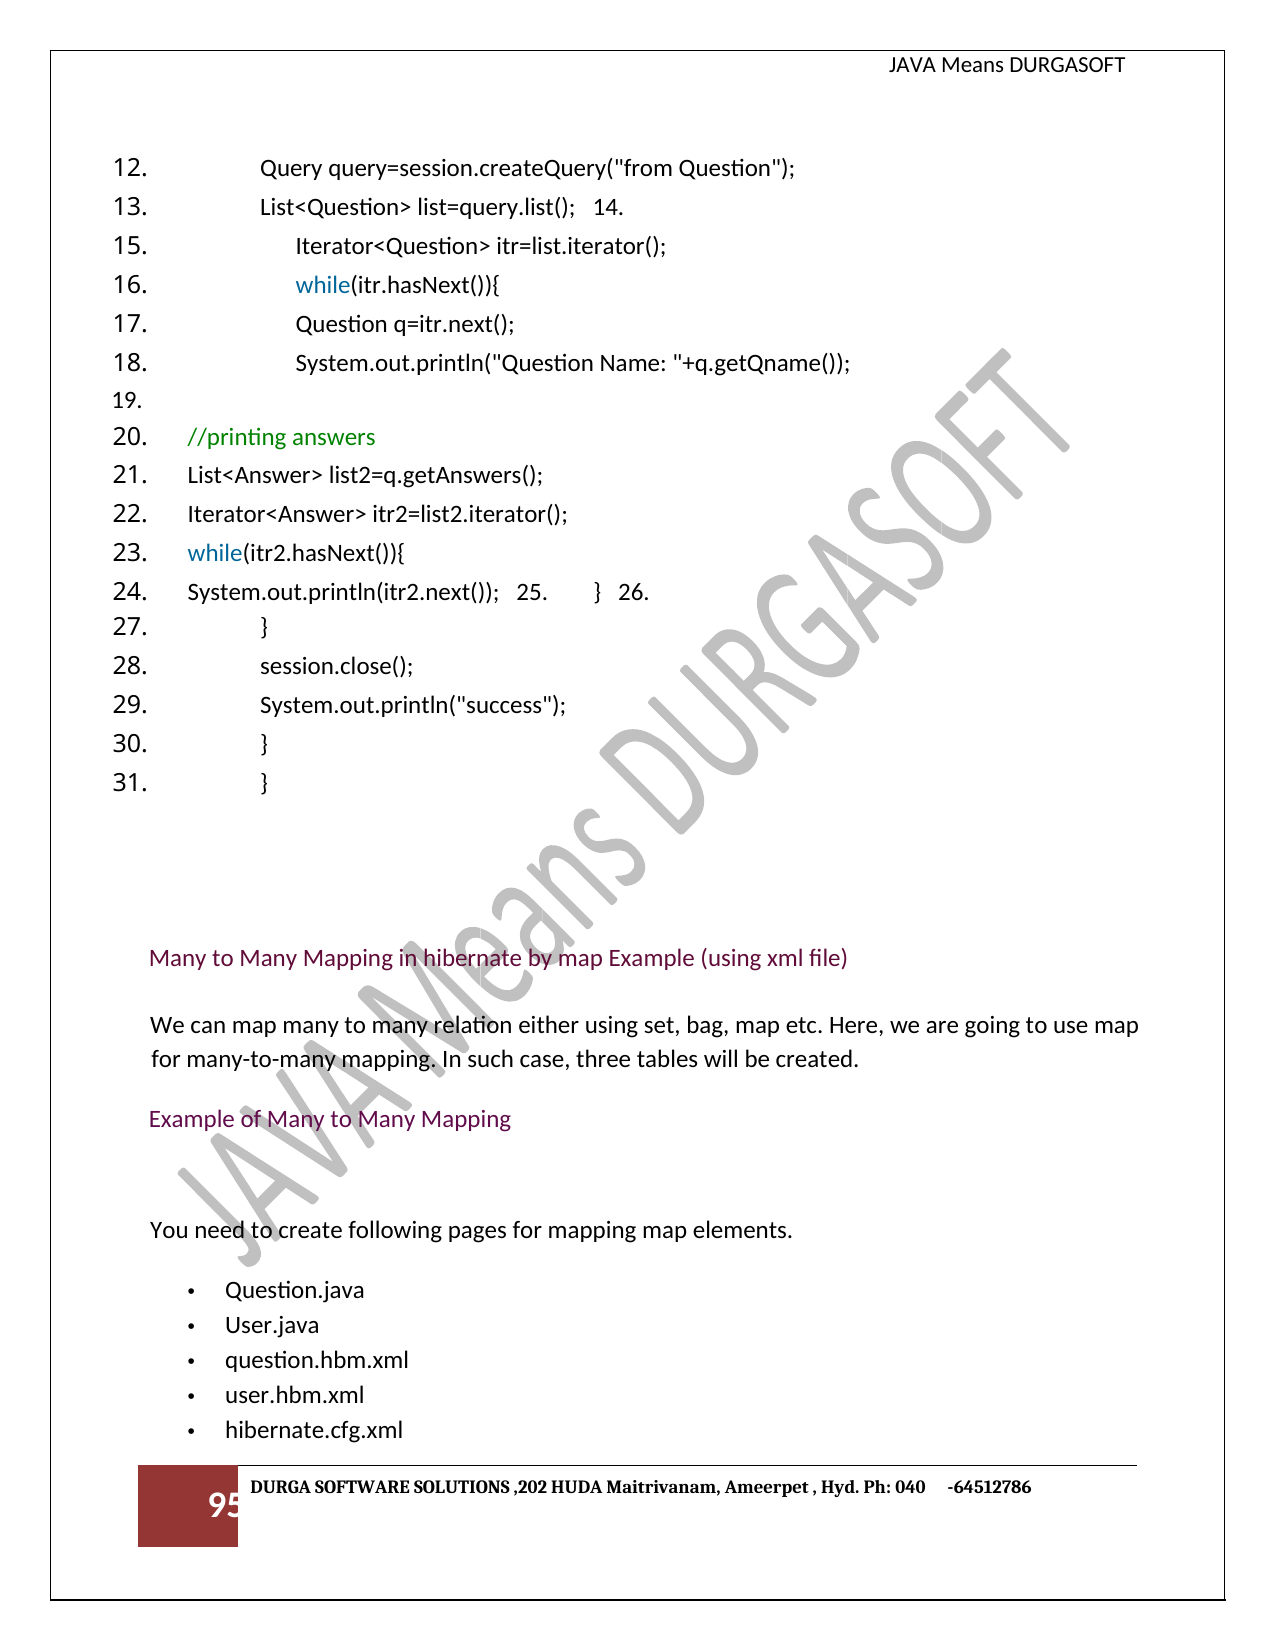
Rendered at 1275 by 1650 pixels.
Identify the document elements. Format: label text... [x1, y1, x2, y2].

list System.out.println("Question Name: "+q.getQname()); [112, 345, 1161, 379]
list List<Question> list=query.list(); 14. [112, 189, 951, 223]
list } [112, 609, 1161, 643]
list Query query=session.createQuery("from Question"); [112, 150, 951, 184]
list List<Answer> list2=q.getAnswers(); [112, 456, 1161, 491]
text We can map many to many relation either using set, bag, map etc. Here, we are going to use map for many-to-many mapping. In such case, three tables will be created. [150, 1009, 1161, 1074]
list Iterator<Answer> itr2=list2.iterator(); [112, 495, 1161, 529]
list System.out.println(itr2.next()); 25. } 26. [112, 573, 1161, 607]
text Many to Many Mapping in hibernate by map Example (using xml file) [148, 942, 1232, 972]
text You need to create following pages for mapping map elements. [150, 1214, 1161, 1244]
list hibernate.cfg.xml [187, 1414, 1161, 1444]
list while(itr2.hasNext()){ [112, 534, 1161, 568]
list //printing answers [112, 419, 1161, 453]
list Question.java [187, 1274, 1161, 1304]
list while(itr.hasNext()){ [112, 267, 1161, 301]
list System.out.println("success"); [112, 687, 1161, 721]
list Question q=itr.next(); [112, 306, 1161, 340]
list user.hbm.xml [187, 1379, 1161, 1409]
list User.java [187, 1309, 1161, 1339]
list question.hbm.xml [187, 1344, 1161, 1374]
list Iterator<Question> itr=list.iterator(); [112, 228, 1161, 262]
text Example of Many to Many Mapping [148, 1103, 1232, 1133]
list } [112, 726, 1161, 760]
text 19. [111, 384, 1232, 414]
list } [112, 765, 1161, 799]
list session.close(); [112, 648, 1161, 682]
